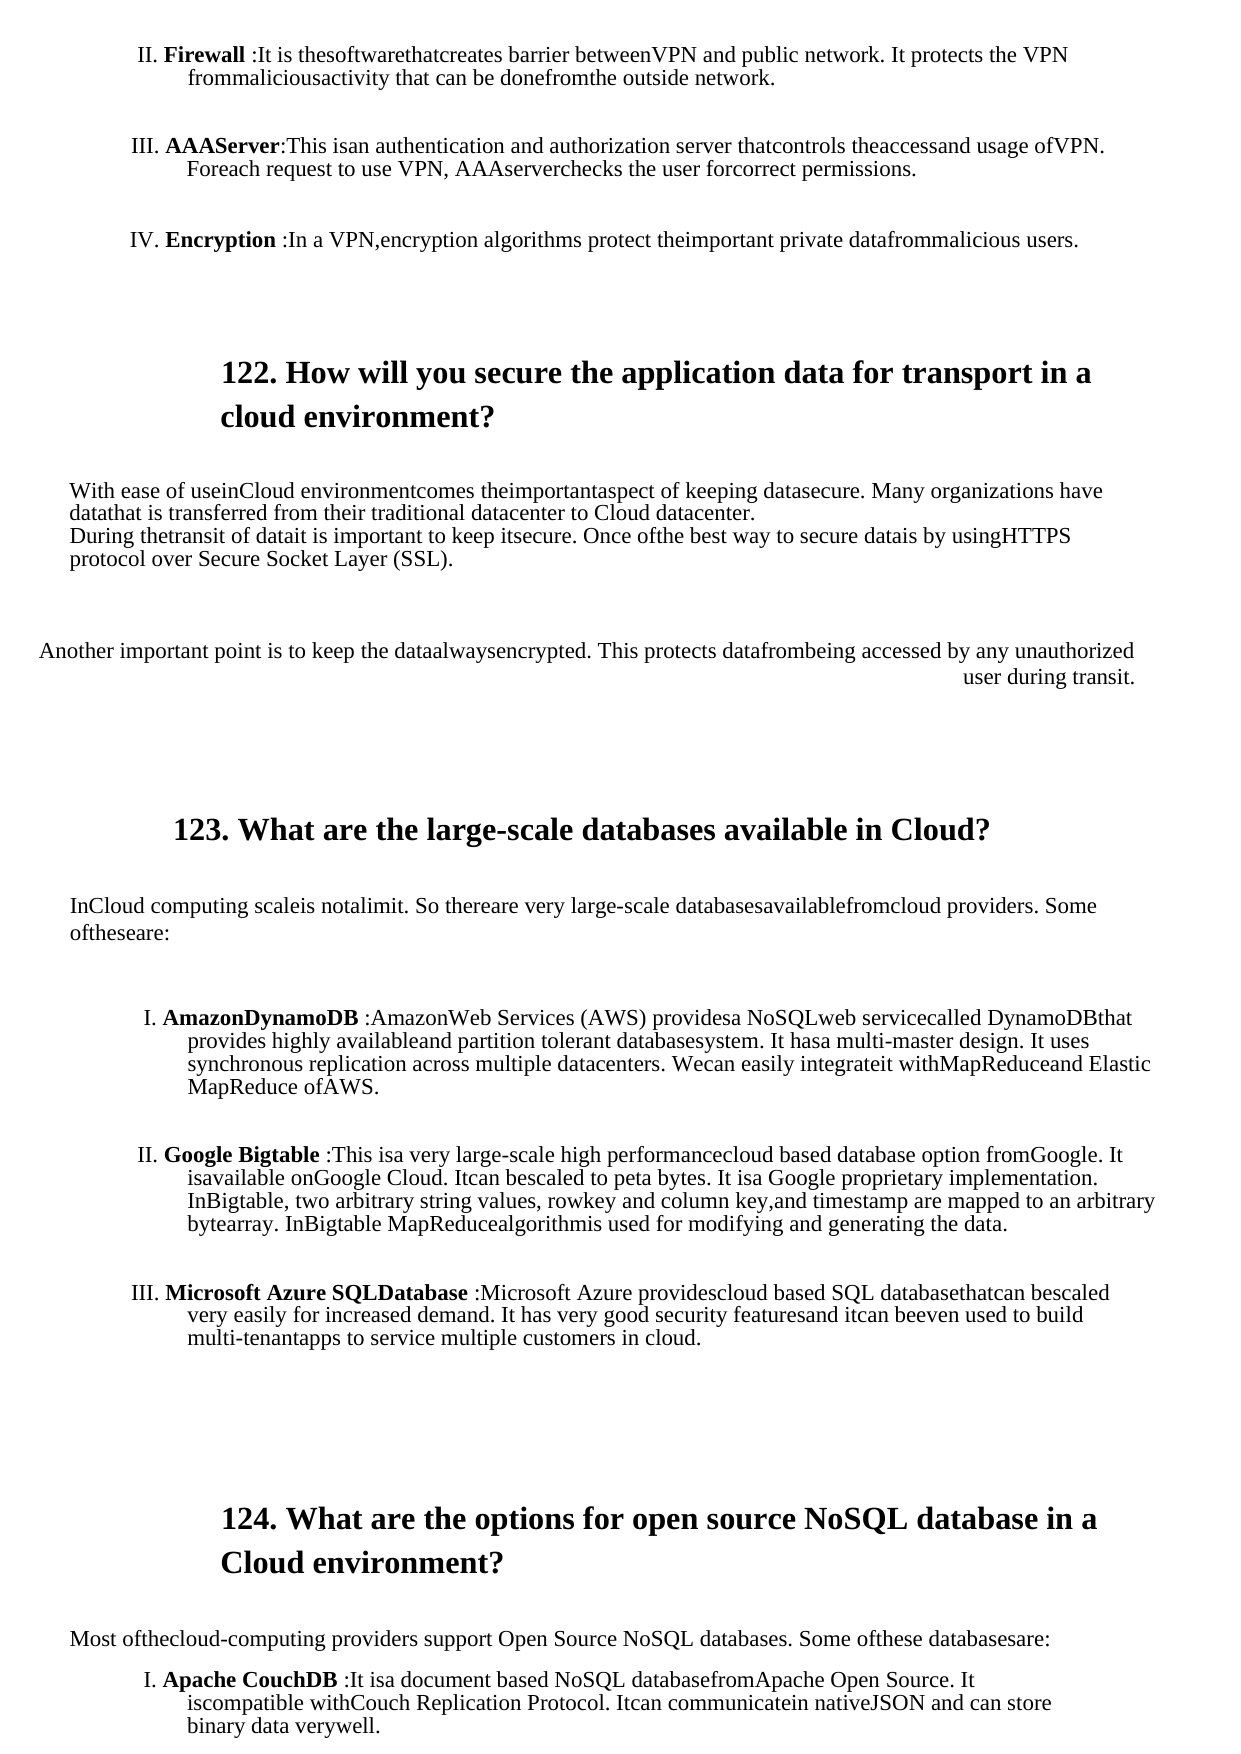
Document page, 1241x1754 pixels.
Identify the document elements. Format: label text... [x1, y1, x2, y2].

text I. AmazonDynamoDB :AmazonWeb Services (AWS) providesa NoSQLweb servicecalled DynamoDBthat provides highly availableand partition tolerant databasesystem. It hasa multi-master design. It uses synchronous replication across multiple datacenters. Wecan easily integrateit withMapReduceand Elastic MapReduce ofAWS. [143, 1007, 1155, 1099]
text II. Google Bigtable :This isa very large-scale high performancecloud based database option fromGoogle. It isavailable onGoogle Cloud. Itcan bescaled to peta bytes. It isa Google proprietary implementation. InBigtable, two arbitrary string values, rowkey and column key,and timestamp are mapped to an arbitrary bytearray. InBigtable MapReducealgorithmis used for modifying and generating the data. [137, 1144, 1177, 1236]
text During thetransit of datait is important to keep itsecure. Once ofthe best way to secure datais by usingHTTPS protocol over Secure Socket Layer (SSL). [69, 526, 1149, 572]
text 123. What are the large-scale databases available in Cloud? [0, 811, 992, 848]
text IV. Encryption :In a VPN,encryption algorithms protect theimportant private datafrommalicious users. [129, 226, 1183, 253]
text 122. How will you secure the application data for transport in a cloud environment? [220, 354, 1121, 434]
text III. AAAServer:This isan authentication and authorization server thatcontrols theaccessand usage ofVPN. Foreach request to use VPN, AAAserverchecks the user forcorrect permissions. [131, 135, 1155, 181]
text I. Apache CouchDB :It isa document based NoSQL databasefromApache Open Source. It iscompatible withCouch Replication Protocol. Itcan communicatein nativeJSON and can store binary data verywell. [143, 1669, 1095, 1738]
text III. Microsoft Azure SQLDatabase :Microsoft Azure providescloud based SQL databasethatcan bescaled very easily for increased demand. It has very good security featuresand itcan beeven used to build multi-tenantapps to service multiple customers in cloud. [131, 1282, 1127, 1351]
text InCloud computing scaleis notalimit. So thereare very large-scale databasesavailablefromcloud providers. Some oftheseare: [69, 892, 1183, 945]
text 124. What are the options for open source NoSQL database in a Cloud environment? [220, 1499, 1174, 1580]
text Most ofthecloud-computing providers support Open Source NoSQL databases. Some ofthese databasesare: [69, 1626, 1183, 1652]
text II. Firewall :It is thesoftwarethatcreates barrier betweenVPN and public network. It protects the VPN frommaliciousactivity that can be donefromthe outside network. [137, 44, 1171, 90]
text Another important point is to keep the dataalwaysencrypted. This protects datafrombeing accessed by any unauthorized user during transit. [0, 637, 1135, 689]
text With ease of useinCloud environmentcomes theimportantaspect of keeping datasecure. Many organizations have datathat is transferred from their traditional datacenter to Cloud datacenter. [69, 480, 1169, 526]
